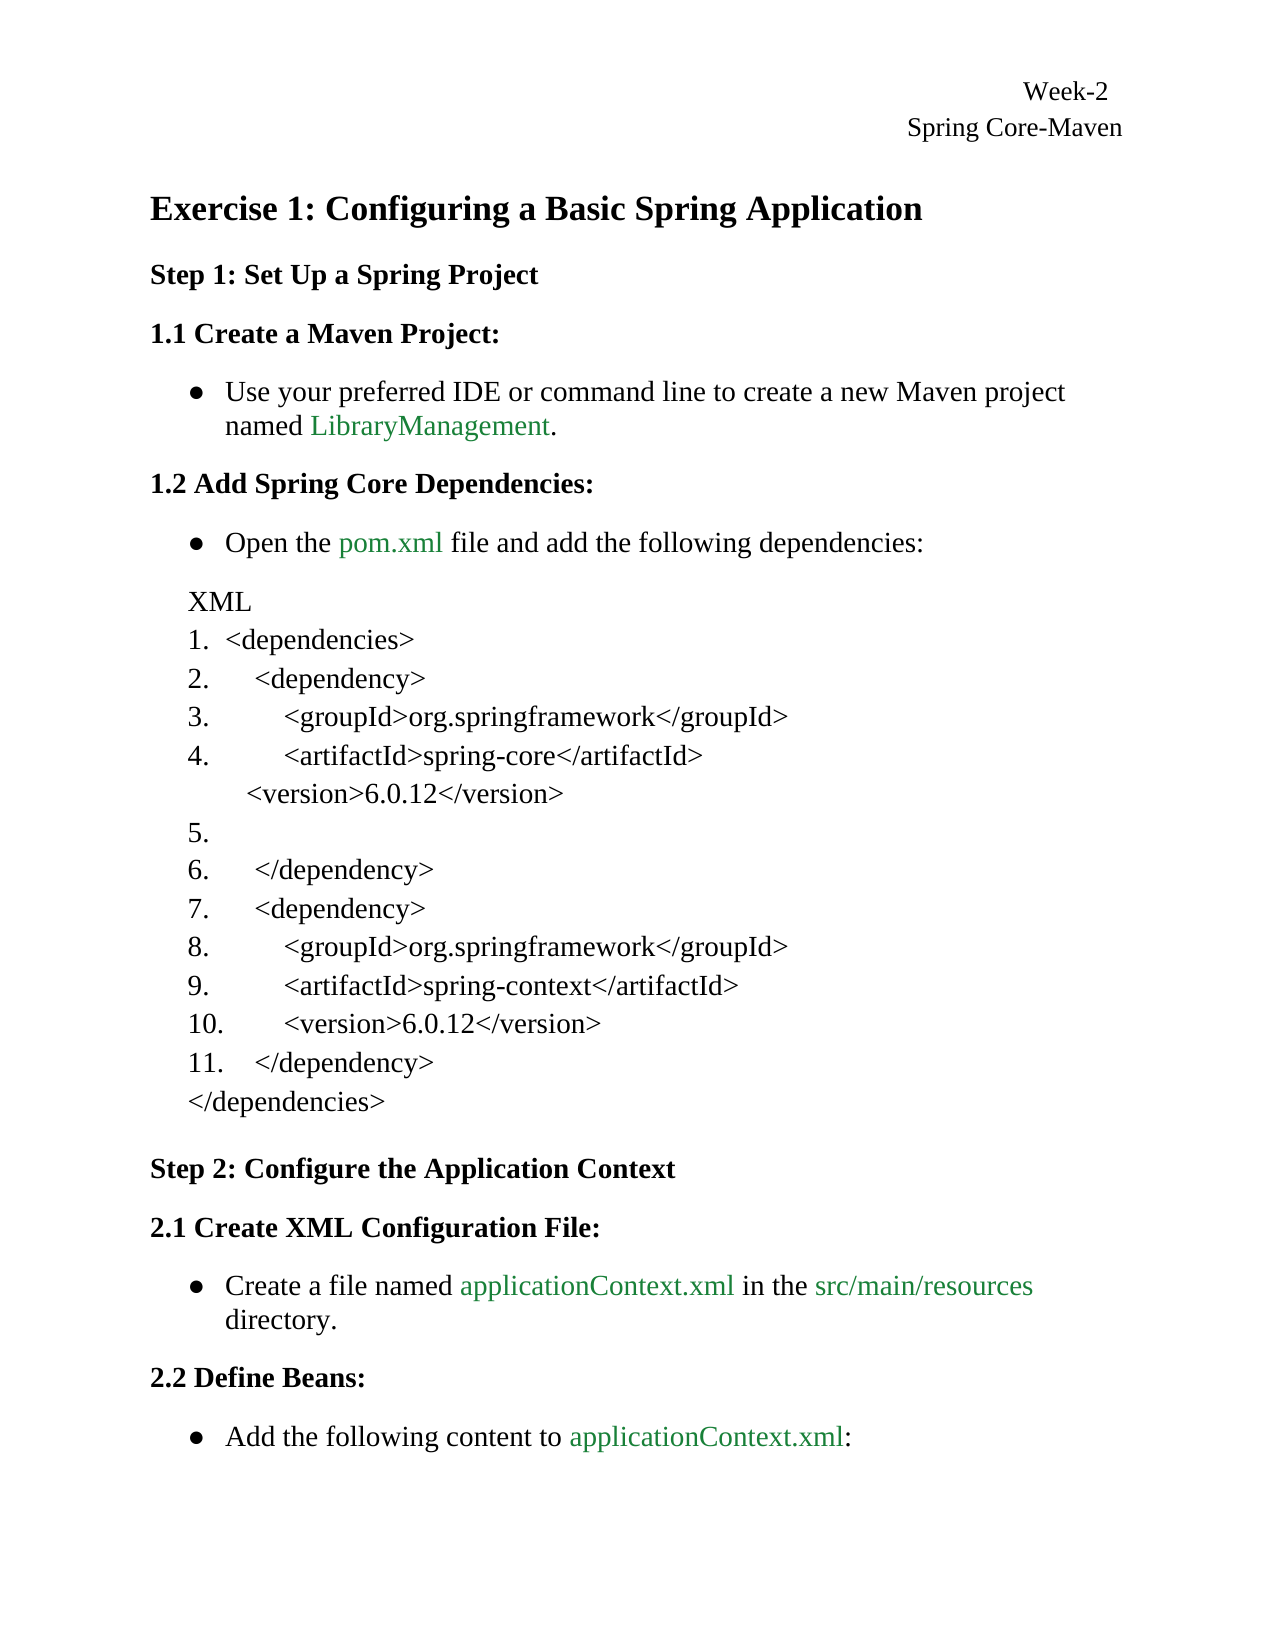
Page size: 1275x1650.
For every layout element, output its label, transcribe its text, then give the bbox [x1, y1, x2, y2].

list </dependency> [187, 1045, 1125, 1079]
text 2.2 Define Beans: [150, 1361, 1125, 1394]
text <version>6.0.12</version> [187, 776, 1125, 810]
list Add the following content to applicationContext.xml: [187, 1419, 1125, 1453]
list <dependencies> [187, 622, 1125, 656]
text 2.1 Create XML Configuration File: [150, 1210, 1125, 1243]
text 1.2 Add Spring Core Dependencies: [150, 467, 1125, 500]
text XML [187, 584, 1125, 617]
list <groupId>org.springframework</groupId> [187, 929, 1125, 963]
list <dependency> [187, 891, 1125, 924]
list <artifactId>spring-context</artifactId> [187, 968, 1125, 1002]
subtitle Exercise 1: Configuring a Basic Spring Application [150, 187, 1125, 228]
list </dependency> [187, 852, 1125, 886]
text </dependencies> [187, 1084, 1125, 1117]
list <artifactId>spring-core</artifactId> [187, 738, 1125, 771]
list <dependency> [187, 661, 1125, 694]
list Open the pom.xml file and add the following dependencies: [187, 525, 1125, 559]
list <version>6.0.12</version> [187, 1007, 1125, 1040]
list Create a file named applicationContext.xml in the src/main/resources directory. [187, 1268, 1125, 1336]
list Use your preferred IDE or command line to create a new Maven project named LibraryManagement. [187, 374, 1125, 442]
text 1.1 Create a Maven Project: [150, 316, 1125, 349]
subtitle Step 2: Configure the Application Context [150, 1151, 1125, 1185]
list <groupId>org.springframework</groupId> [187, 699, 1125, 733]
subtitle Step 1: Set Up a Spring Project [150, 257, 1125, 291]
